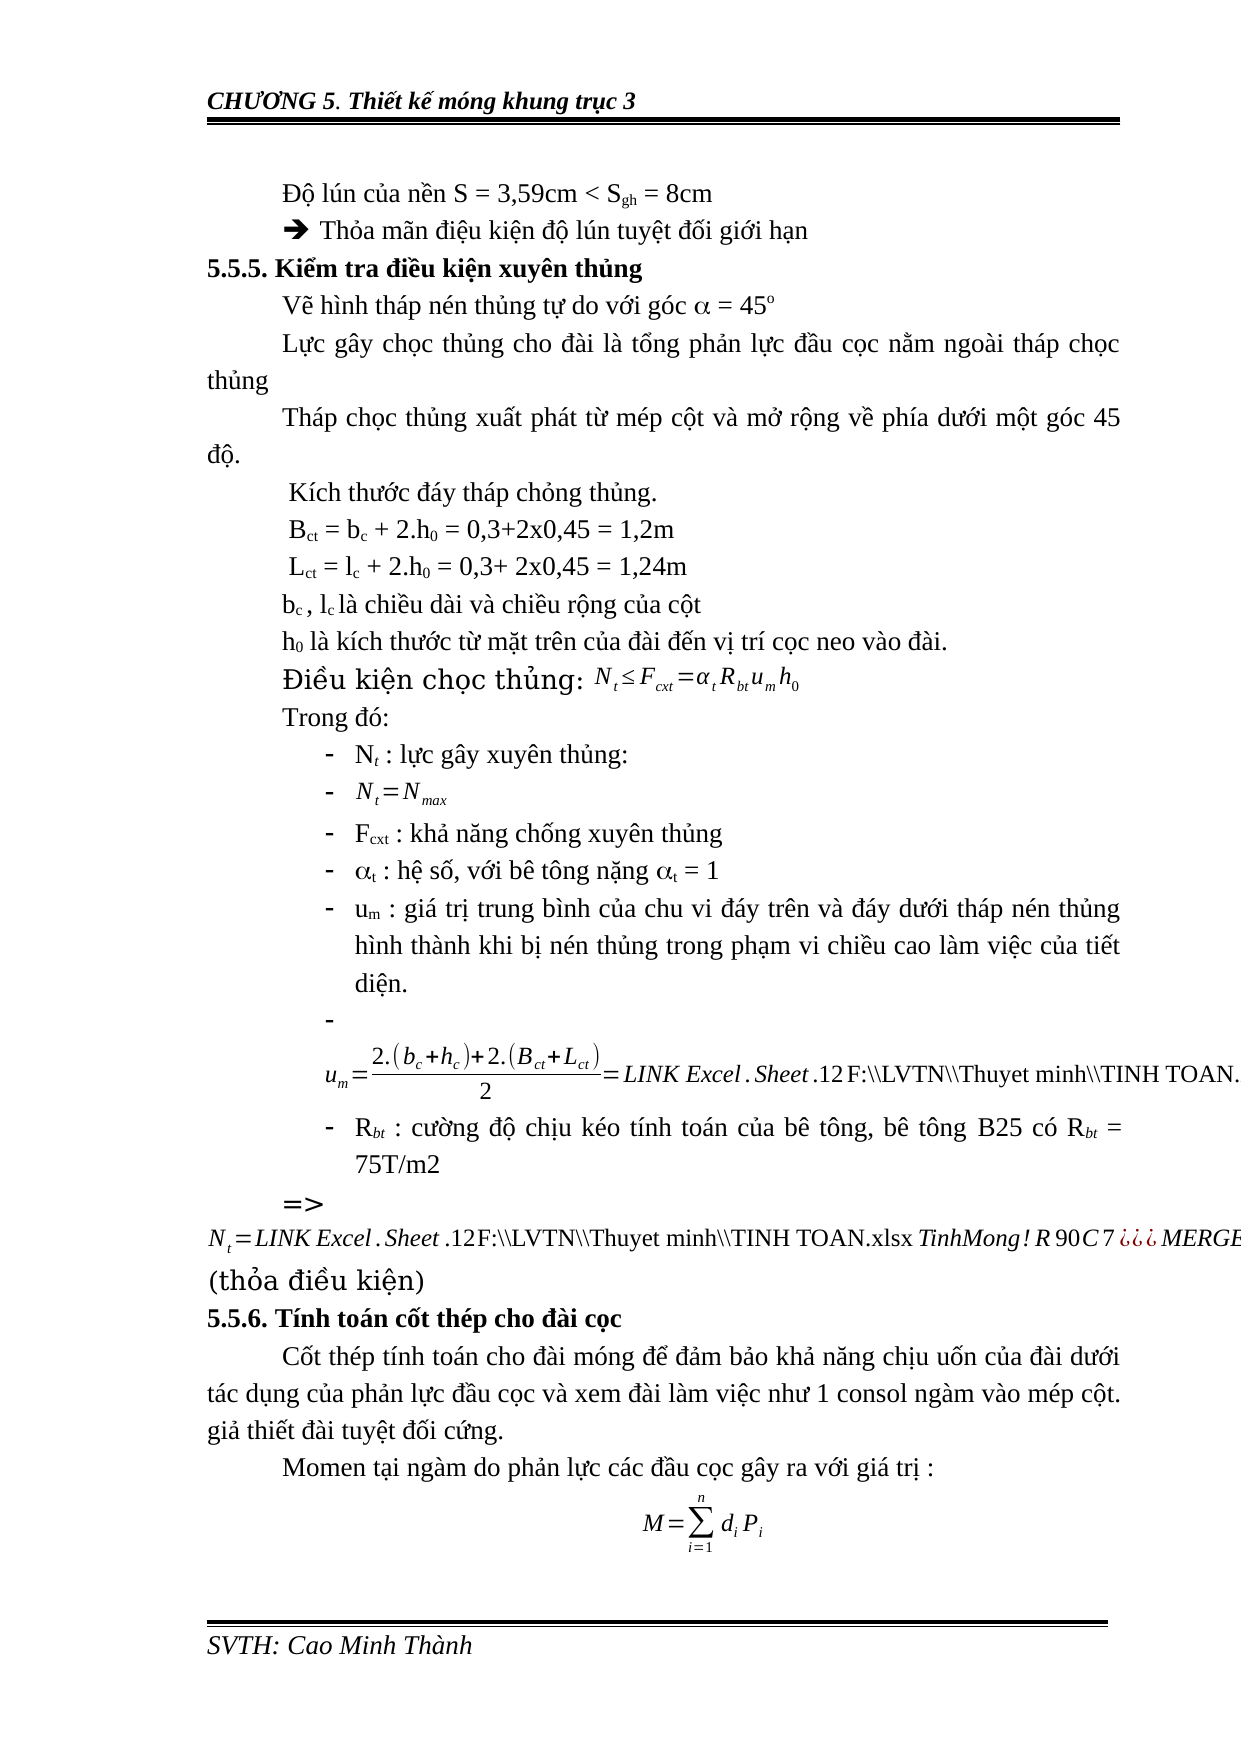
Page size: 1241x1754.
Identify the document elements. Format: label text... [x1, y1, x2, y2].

list Thỏa mãn điệu kiện độ lún tuyệt đối giới hạn [282, 214, 1122, 246]
text Điều kiện chọc thủng: [207, 662, 1122, 695]
text => (thỏa điều kiện) [207, 1185, 1122, 1296]
text Fcxt : khả năng chống xuyên thủng [325, 817, 1122, 848]
text h0 là kích thước từ mặt trên của đài đến vị trí cọc neo vào đài. [207, 625, 1122, 656]
text Lct = lc + 2.h0 = 0,3+ 2x0,45 = 1,24m [207, 551, 1122, 582]
text um : giá trị trung bình của chu vi đáy trên và đáy dưới tháp nén thủng hình thành khi bị nén thủng trong phạm vi chiều cao làm việc của tiết diện. [325, 892, 1122, 998]
text t : hệ số, với bê tông nặng t = 1 [325, 854, 1122, 886]
text Rbt : cường độ chịu kéo tính toán của bê tông, bê tông B25 có Rbt = 75T/m2 [325, 1111, 1122, 1179]
text Độ lún của nền S = 3,59cm < Sgh = 8cm [207, 177, 1122, 208]
text Momen tại ngàm do phản lực các đầu cọc gây ra với giá trị : [207, 1451, 1122, 1483]
text bc , lc là chiều dài và chiều rộng của cột [207, 588, 1122, 619]
text Vẽ hình tháp nén thủng tự do với góc = 45o [207, 289, 1122, 321]
text Bct = bc + 2.h0 = 0,3+2x0,45 = 1,2m [207, 513, 1122, 544]
text Trong đó: [207, 701, 1122, 732]
text Kích thước đáy tháp chỏng thủng. [207, 476, 1122, 507]
text Nt : lực gây xuyên thủng: [325, 739, 1122, 770]
text Tháp chọc thủng xuất phát từ mép cột và mở rộng về phía dưới một góc 45 độ. [207, 401, 1122, 470]
text Tính toán cốt thép cho đài cọc [207, 1302, 1122, 1333]
text Lực gây chọc thủng cho đài là tổng phản lực đầu cọc nằm ngoài tháp chọc thủng [207, 327, 1122, 395]
text Kiểm tra điều kiện xuyên thủng [207, 252, 1122, 283]
text Cốt thép tính toán cho đài móng để đảm bảo khả năng chịu uốn của đài dưới tác dụng của phản lực đầu cọc và xem đài làm việc như 1 consol ngàm vào mép cột. giả thiết đài tuyệt đối cứng. [207, 1339, 1122, 1445]
